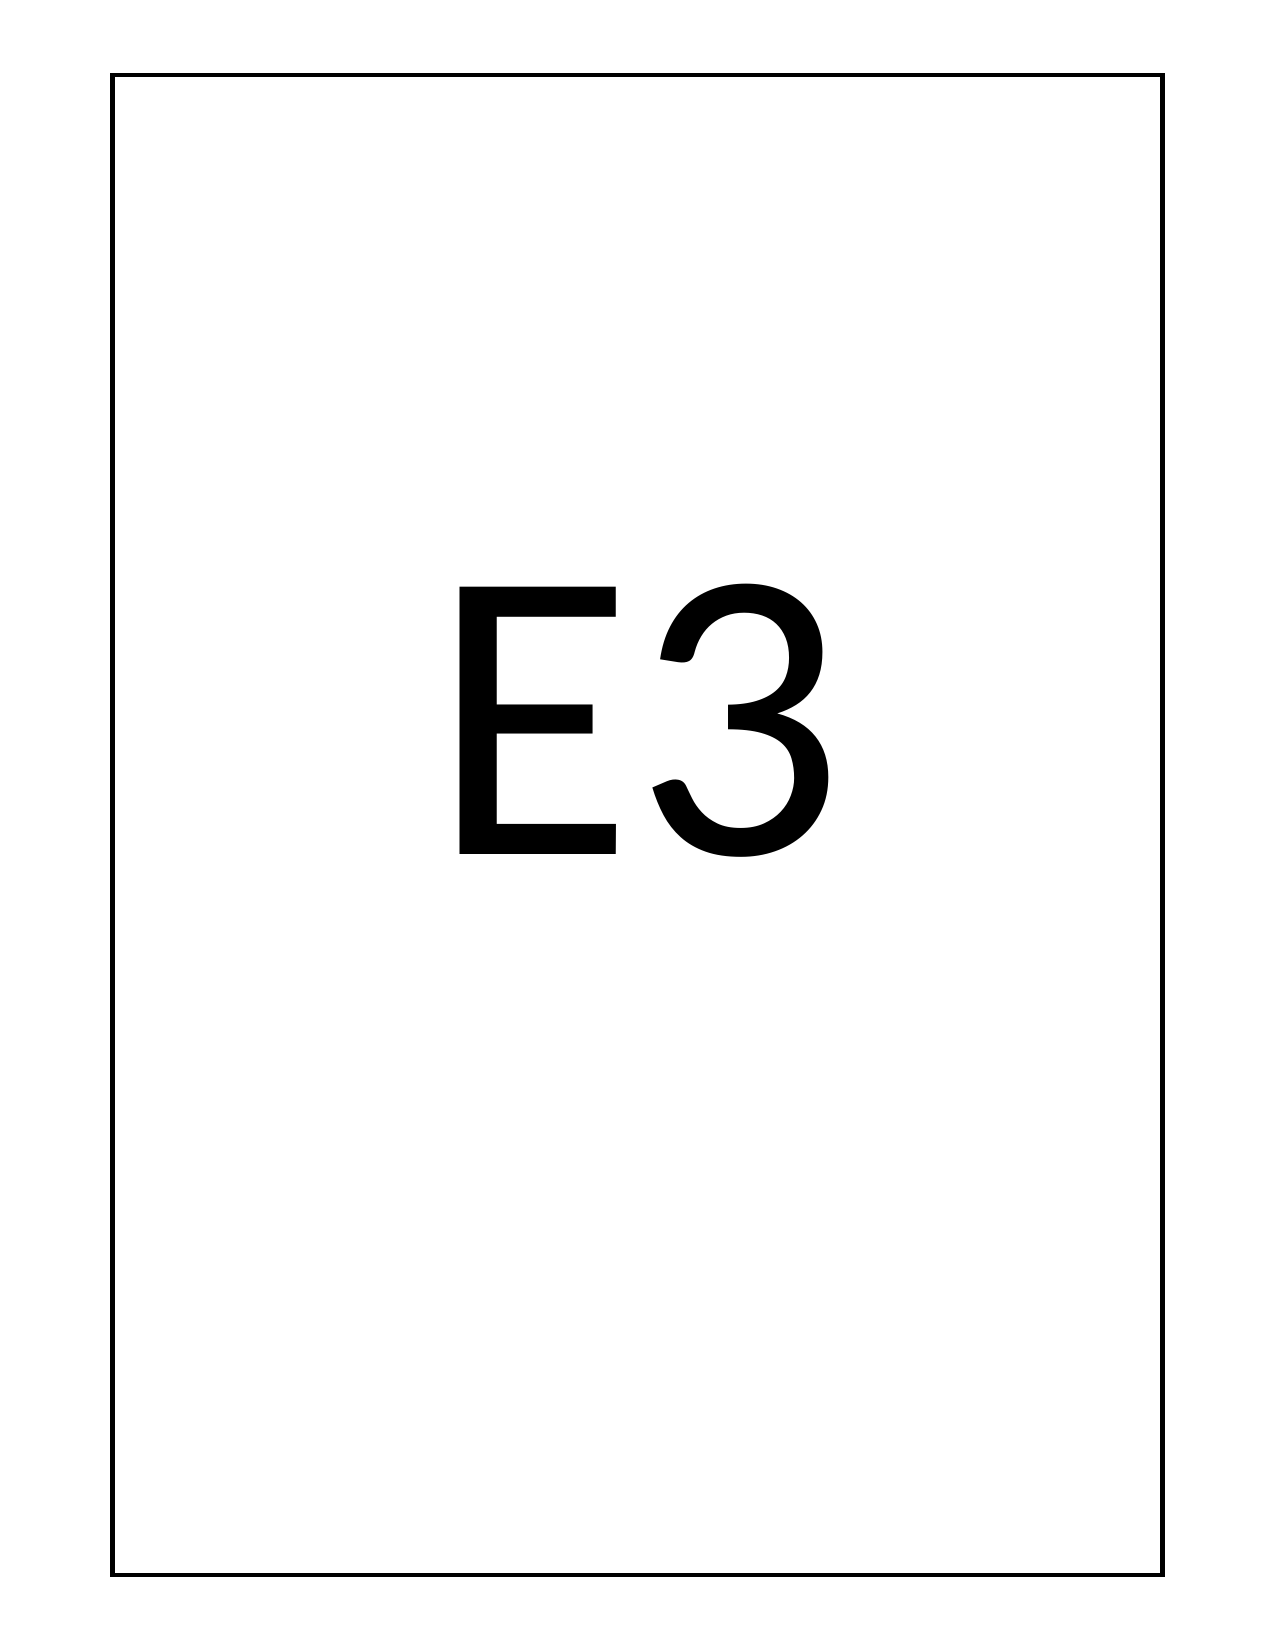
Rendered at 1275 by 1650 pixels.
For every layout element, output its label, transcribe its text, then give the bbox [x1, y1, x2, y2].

text E3 [150, 450, 1125, 959]
